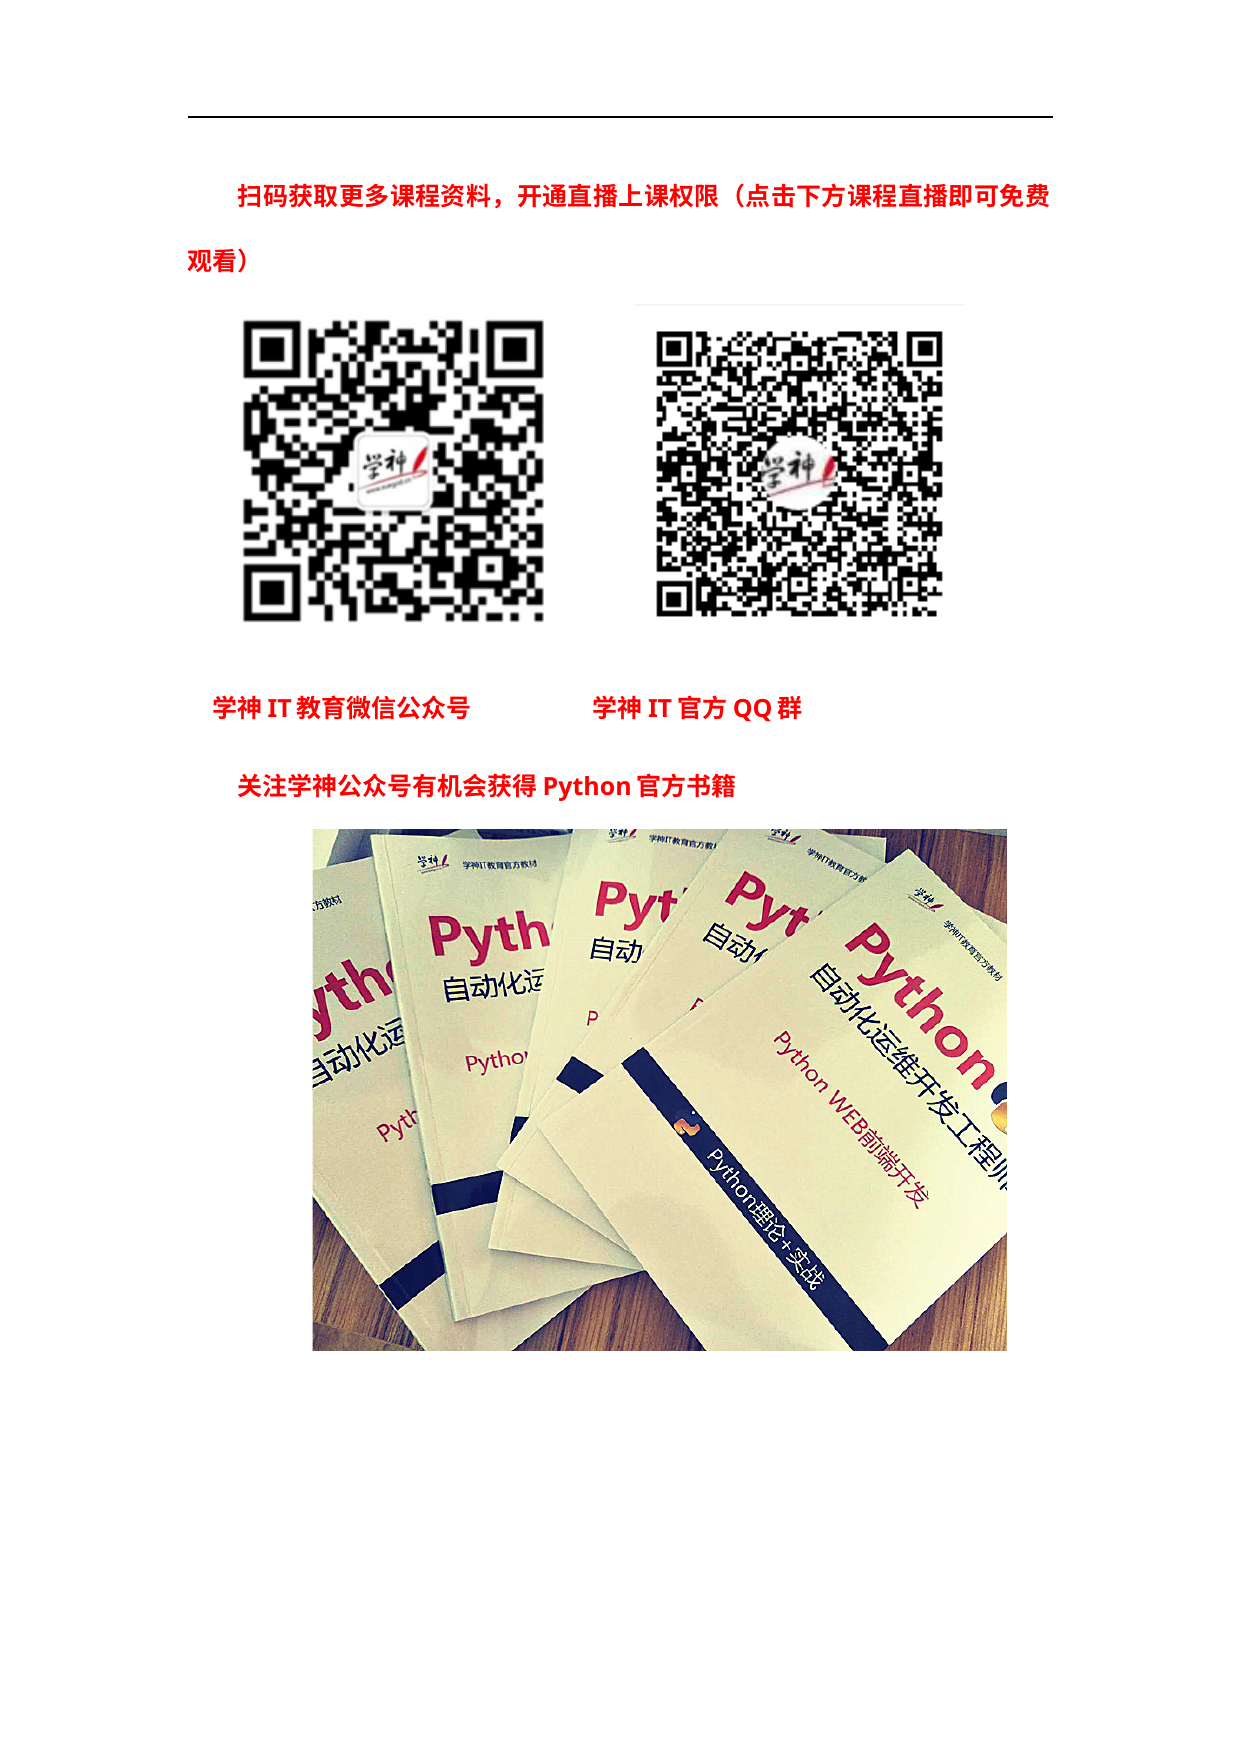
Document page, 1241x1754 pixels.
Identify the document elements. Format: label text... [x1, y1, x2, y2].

text 扫码获取更多课程资料，开通直播上课权限（点击下方课程直播即可免费观看） [187, 162, 1053, 292]
picture [225, 304, 569, 641]
text 关注学神公众号有机会获得Python官方书籍 [187, 752, 1053, 817]
text 学神IT教育微信公众号 学神IT官方 QQ群 [187, 674, 1053, 739]
picture [312, 829, 1007, 1351]
picture [633, 304, 965, 641]
